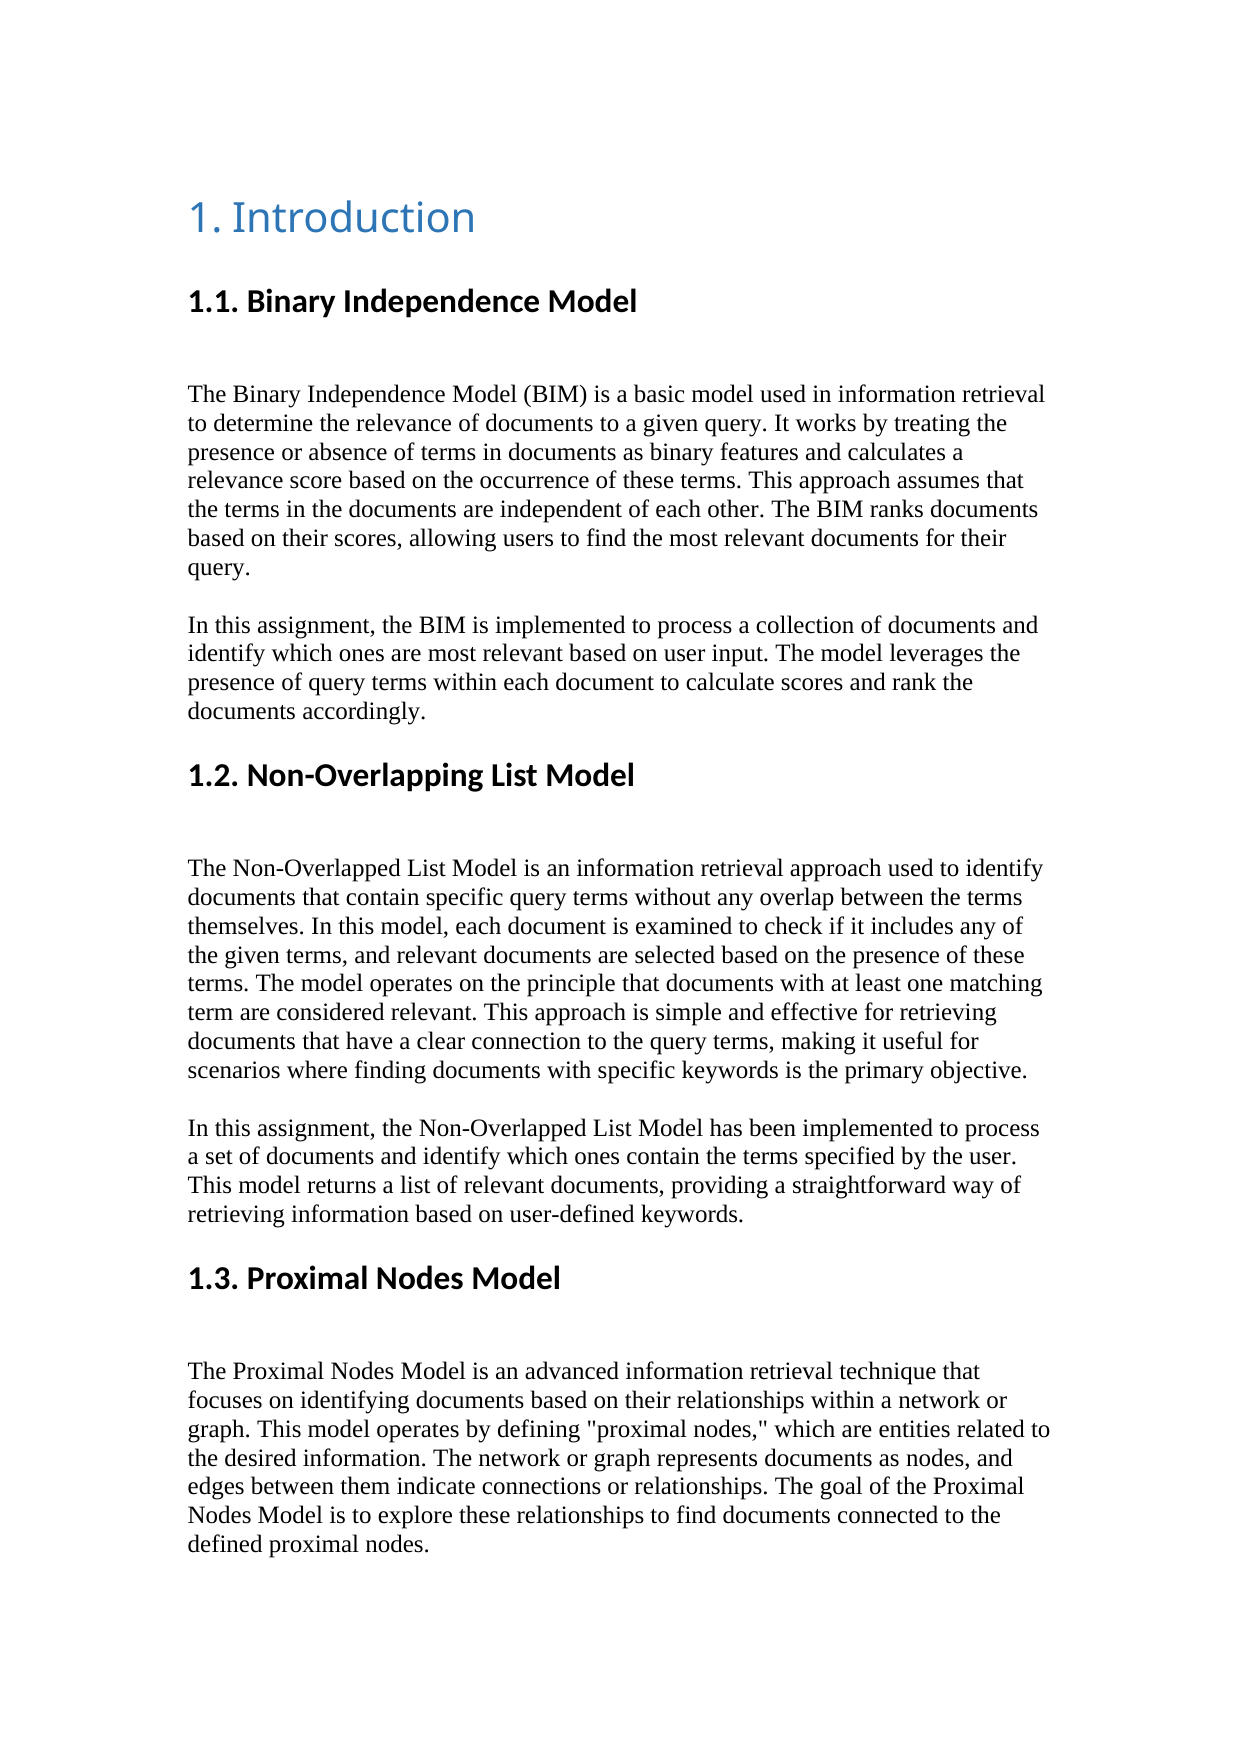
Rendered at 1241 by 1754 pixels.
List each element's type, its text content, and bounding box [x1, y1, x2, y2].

subtitle Binary Independence Model [187, 280, 1053, 321]
text The Non-Overlapped List Model is an information retrieval approach used to identify documents that contain specific query terms without any overlap between the terms themselves. In this model, each document is examined to check if it includes any of the given terms, and relevant documents are selected based on the presence of these terms. The model operates on the principle that documents with at least one matching term are considered relevant. This approach is simple and effective for retrieving documents that have a clear connection to the query terms, making it useful for scenarios where finding documents with specific keywords is the primary objective. [187, 853, 1053, 1083]
subtitle Proximal Nodes Model [187, 1257, 1053, 1298]
text The Binary Independence Model (BIM) is a basic model used in information retrieval to determine the relevance of documents to a given query. It works by treating the presence or absence of terms in documents as binary features and calculates a relevance score based on the occurrence of these terms. This approach assumes that the terms in the documents are independent of each other. The BIM ranks documents based on their scores, allowing users to find the most relevant documents for their query. [187, 379, 1053, 581]
text In this assignment, the Non-Overlapped List Model has been implemented to process a set of documents and identify which ones contain the terms specified by the user. This model returns a list of relevant documents, providing a straightforward way of retrieving information based on user-defined keywords. [187, 1113, 1053, 1228]
text In this assignment, the BIM is implemented to process a collection of documents and identify which ones are most relevant based on user input. The model leverages the presence of query terms within each document to calculate scores and rank the documents accordingly. [187, 610, 1053, 725]
text The Proximal Nodes Model is an advanced information retrieval technique that focuses on identifying documents based on their relationships within a network or graph. This model operates by defining "proximal nodes," which are entities related to the desired information. The network or graph represents documents as nodes, and edges between them indicate connections or relationships. The goal of the Proximal Nodes Model is to explore these relationships to find documents connected to the defined proximal nodes. [187, 1356, 1053, 1558]
subtitle Introduction [187, 187, 1053, 244]
subtitle Non-Overlapping List Model [187, 754, 1053, 795]
